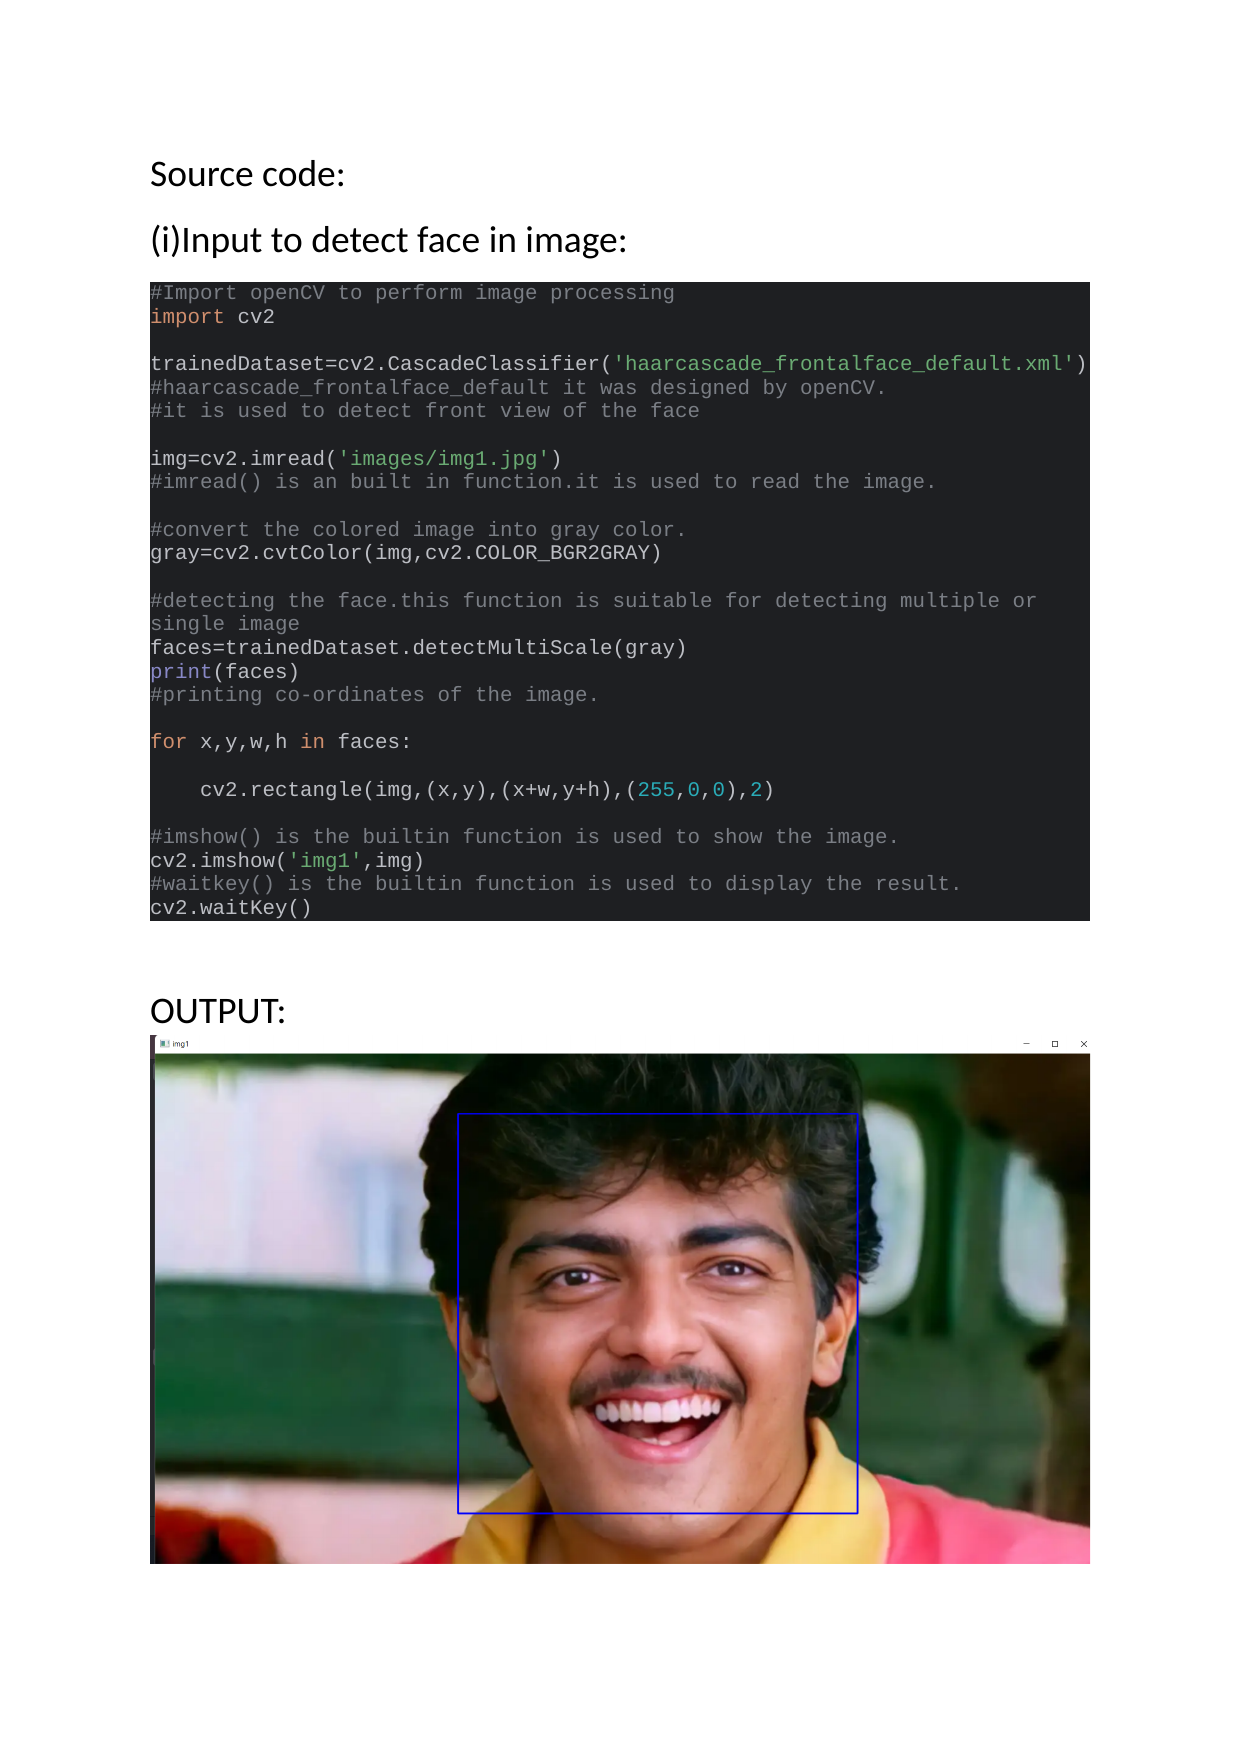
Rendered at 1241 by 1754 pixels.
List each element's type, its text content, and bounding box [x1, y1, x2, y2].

text Source code: [150, 150, 1090, 196]
text (i)Input to detect face in image: [150, 216, 1090, 262]
picture [150, 1035, 1091, 1564]
text OUTPUT: [150, 987, 1090, 1035]
text #Import openCV to perform image processing import cv2 trainedDataset=cv2.CascadeClassifier('haarcascade_frontalface_default.xml') #haarcascade_frontalface_default it was designed by openCV. #it is used to detect front view of the face img=cv2.imread('images/img1.jpg') #imread() is an built in function.it is used to read the image. #convert the colored image into gray color. gray=cv2.cvtColor(img,cv2.COLOR_BGR2GRAY) #detecting the face.this function is suitable for detecting multiple or single image faces=trainedDataset.detectMultiScale(gray) print(faces) #printing co-ordinates of the image. for x,y,w,h in faces: cv2.rectangle(img,(x,y),(x+w,y+h),(255,0,0),2) #imshow() is the builtin function is used to show the image. cv2.imshow('img1',img) #waitkey() is the builtin function is used to display the result. cv2.waitKey() [150, 282, 1090, 921]
